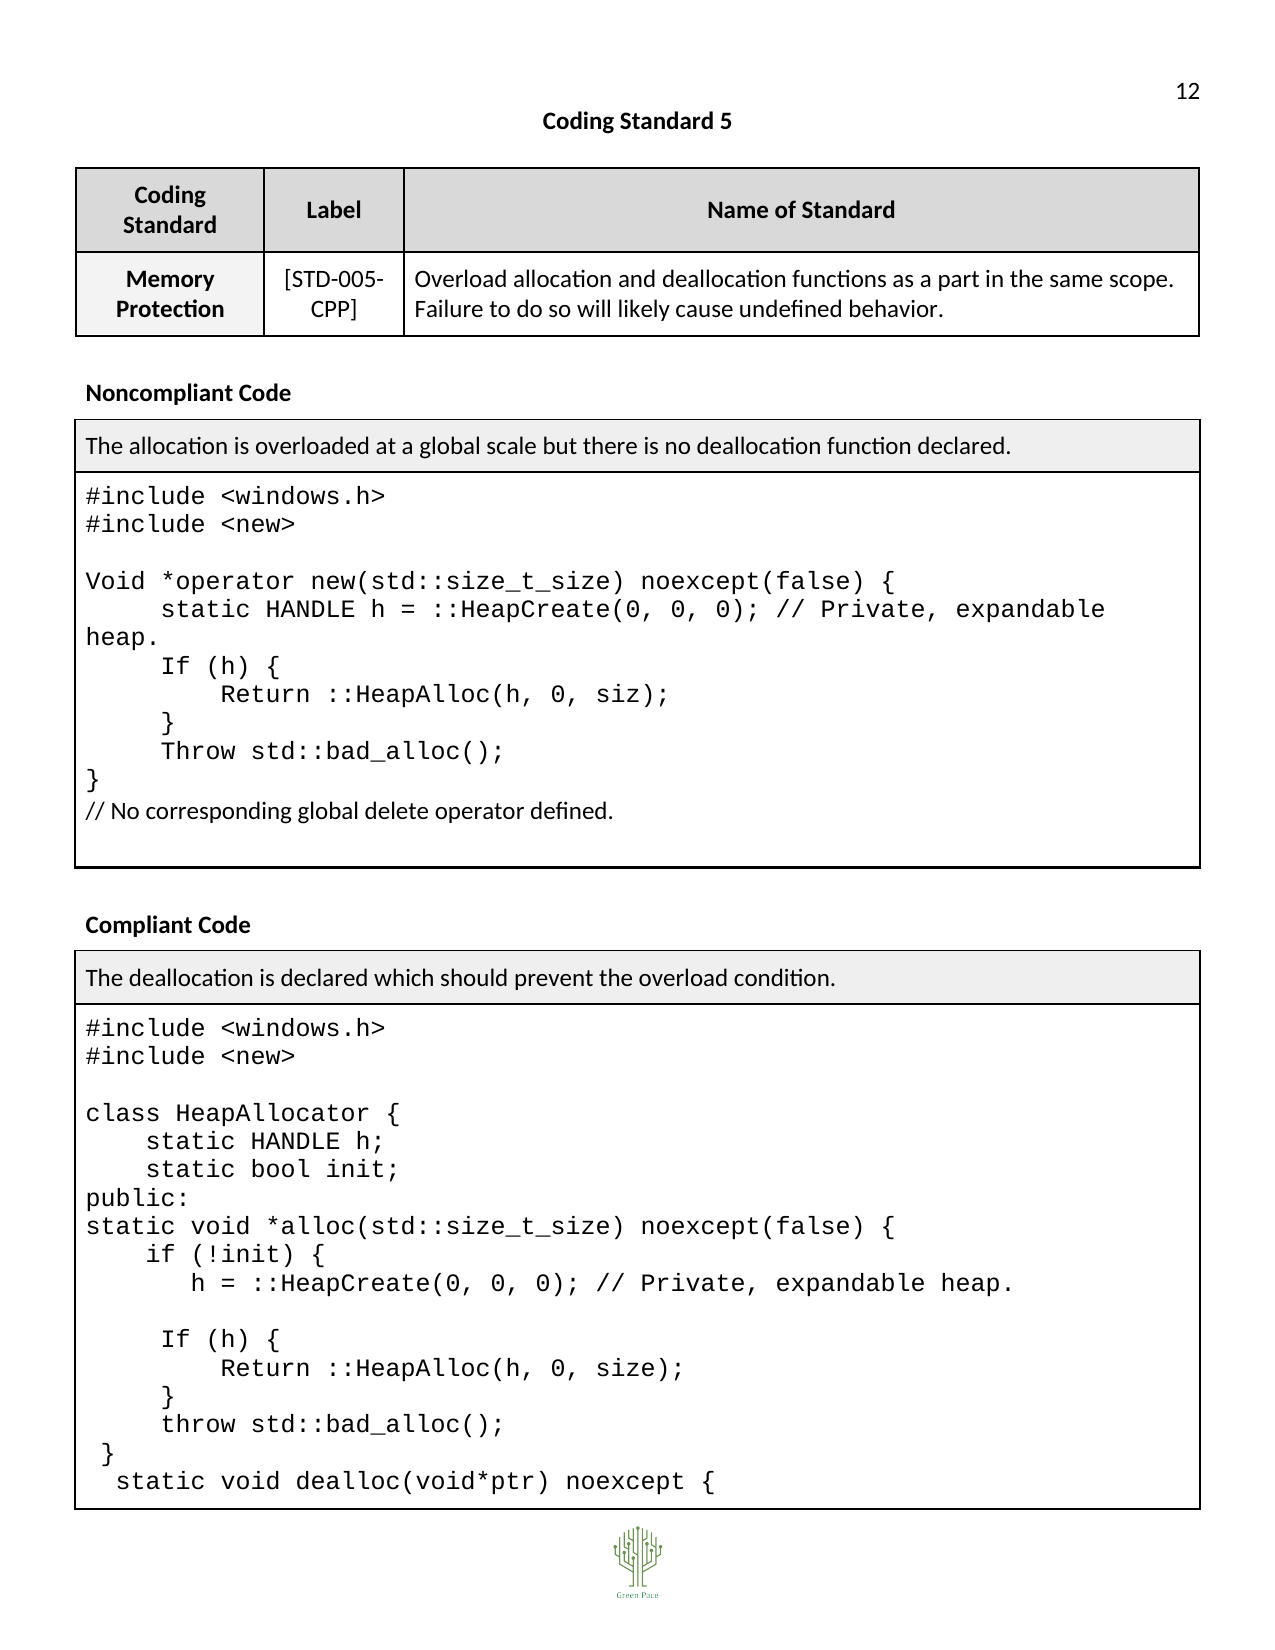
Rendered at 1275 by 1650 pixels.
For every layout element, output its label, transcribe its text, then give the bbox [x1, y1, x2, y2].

table_header Compliant Code [75, 899, 1200, 950]
table_cell The allocation is overloaded at a global scale but there is no deallocation function declared. [76, 420, 1199, 471]
table_header Label [265, 169, 403, 251]
table_cell #include <windows.h> #include <new> Void *operator new(std::size_t_size) noexcept(false) { static HANDLE h = ::HeapCreate(0, 0, 0); // Private, expandable heap. If (h) { Return ::HeapAlloc(h, 0, siz); } Throw std::bad_alloc(); } // No corresponding global delete operator defined. [76, 473, 1199, 866]
subtitle Coding Standard 5 [75, 106, 1200, 136]
table_cell [STD-005-CPP] [265, 253, 403, 334]
table_header Name of Standard [405, 169, 1198, 251]
table_cell The deallocation is declared which should prevent the overload condition. [76, 951, 1199, 1003]
table_header Noncompliant Code [75, 367, 1200, 418]
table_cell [76, 1005, 1199, 1507]
table_cell Overload allocation and deallocation functions as a part in the same scope. Failure to do so will likely cause undefined behavior. [405, 253, 1198, 334]
table_header Coding Standard [77, 169, 263, 251]
table_cell Memory Protection [77, 253, 263, 334]
picture [605, 1521, 670, 1606]
